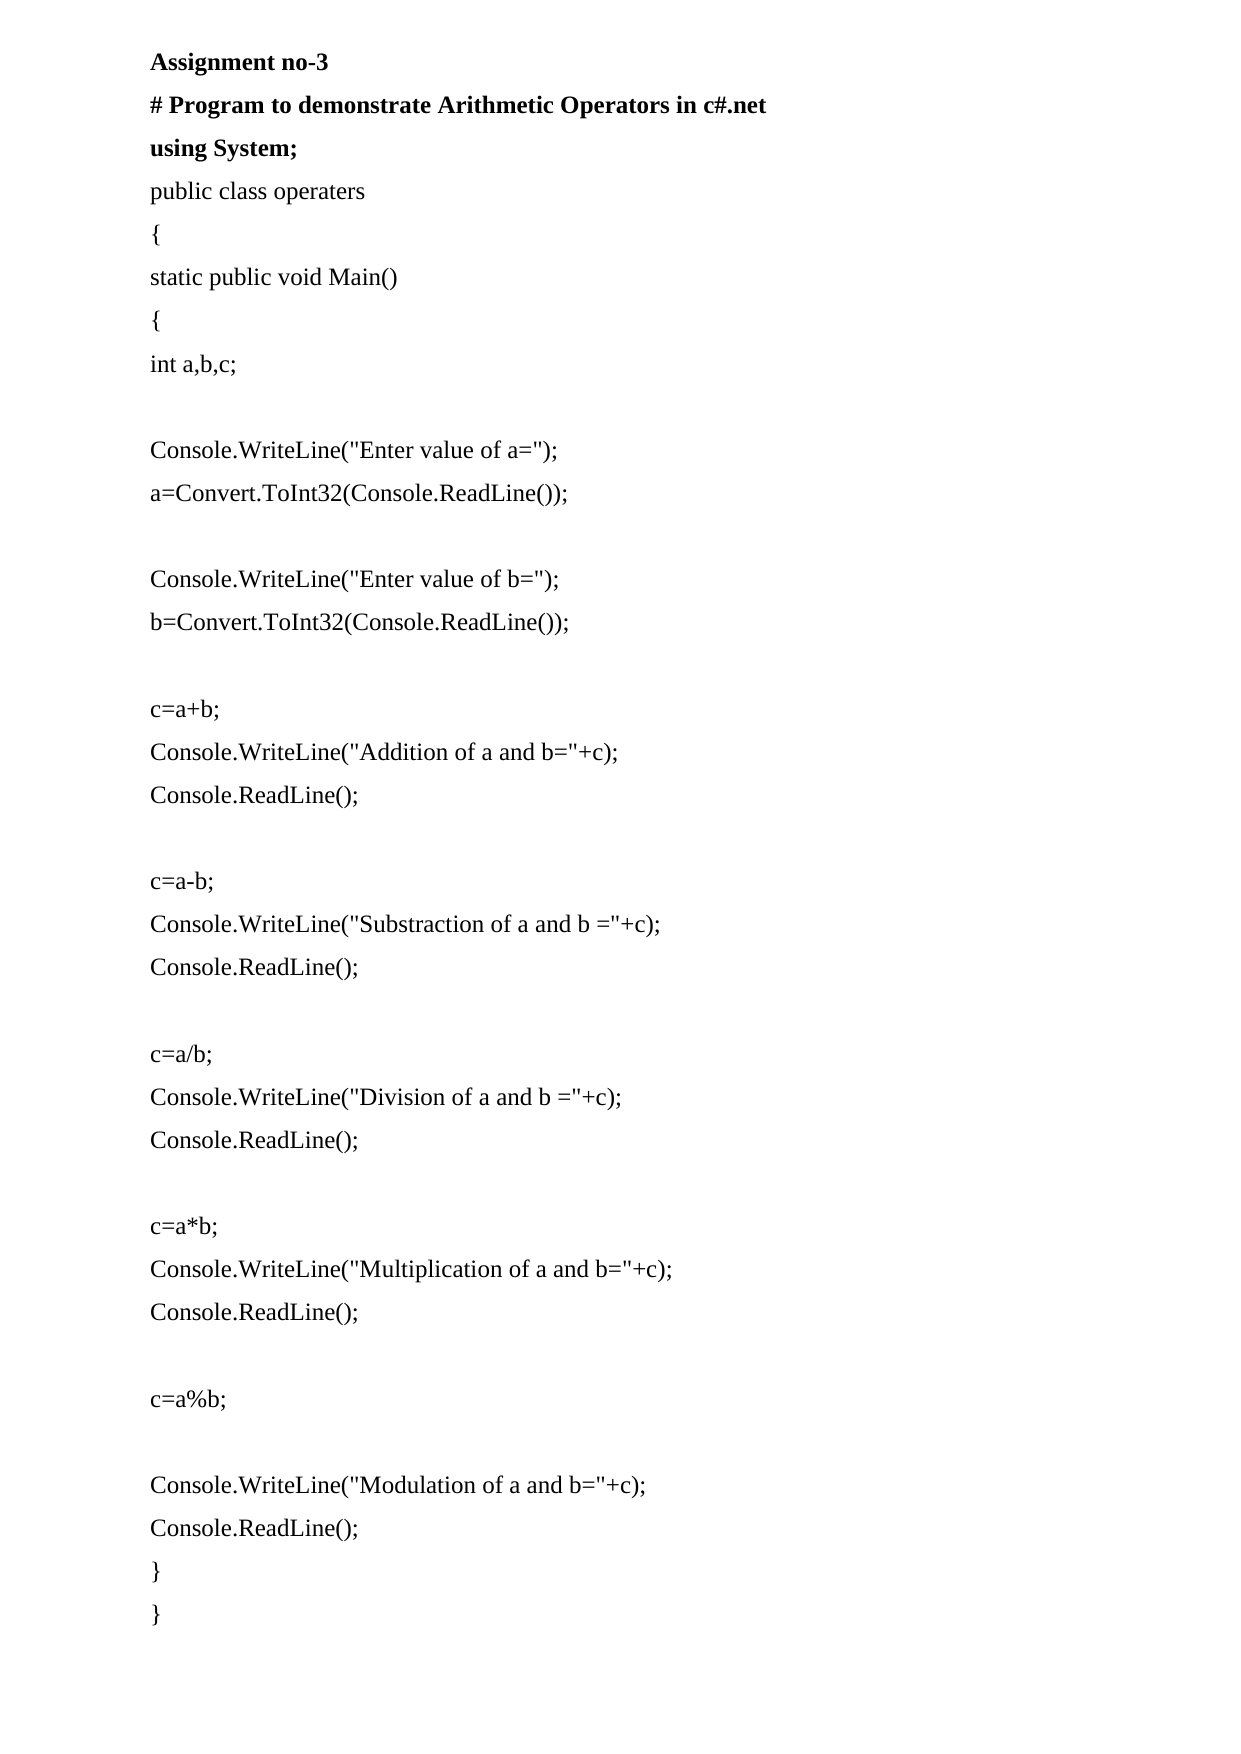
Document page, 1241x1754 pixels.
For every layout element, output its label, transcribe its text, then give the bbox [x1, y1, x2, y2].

text Console.WriteLine("Modulation of a and b="+c); [150, 1470, 1090, 1499]
text Console.ReadLine(); [150, 1125, 1090, 1154]
text c=a*b; [150, 1211, 1090, 1240]
text Console.ReadLine(); [150, 780, 1090, 809]
text c=a%b; [150, 1384, 1090, 1412]
text { [150, 306, 1090, 334]
text int a,b,c; [150, 349, 1090, 377]
text Assignment no-3 [150, 47, 1090, 76]
text Console.WriteLine("Enter value of b="); [150, 564, 1090, 593]
text Console.WriteLine("Multiplication of a and b="+c); [150, 1254, 1090, 1283]
text static public void Main() [150, 262, 1090, 291]
text b=Convert.ToInt32(Console.ReadLine()); [150, 607, 1090, 636]
text } [150, 1599, 1090, 1628]
text } [150, 1556, 1090, 1585]
text Console.WriteLine("Division of a and b ="+c); [150, 1082, 1090, 1111]
text Console.ReadLine(); [150, 1513, 1090, 1542]
text c=a+b; [150, 694, 1090, 722]
text Console.ReadLine(); [150, 1297, 1090, 1326]
text Console.ReadLine(); [150, 952, 1090, 981]
text Console.WriteLine("Addition of a and b="+c); [150, 737, 1090, 766]
text # Program to demonstrate Arithmetic Operators in c#.net [150, 90, 1090, 119]
text { [150, 219, 1090, 248]
text public class operaters [150, 176, 1090, 205]
text Console.WriteLine("Enter value of a="); [150, 435, 1090, 464]
text c=a/b; [150, 1039, 1090, 1067]
text a=Convert.ToInt32(Console.ReadLine()); [150, 478, 1090, 507]
text using System; [150, 133, 1090, 162]
text c=a-b; [150, 866, 1090, 895]
text Console.WriteLine("Substraction of a and b ="+c); [150, 909, 1090, 938]
